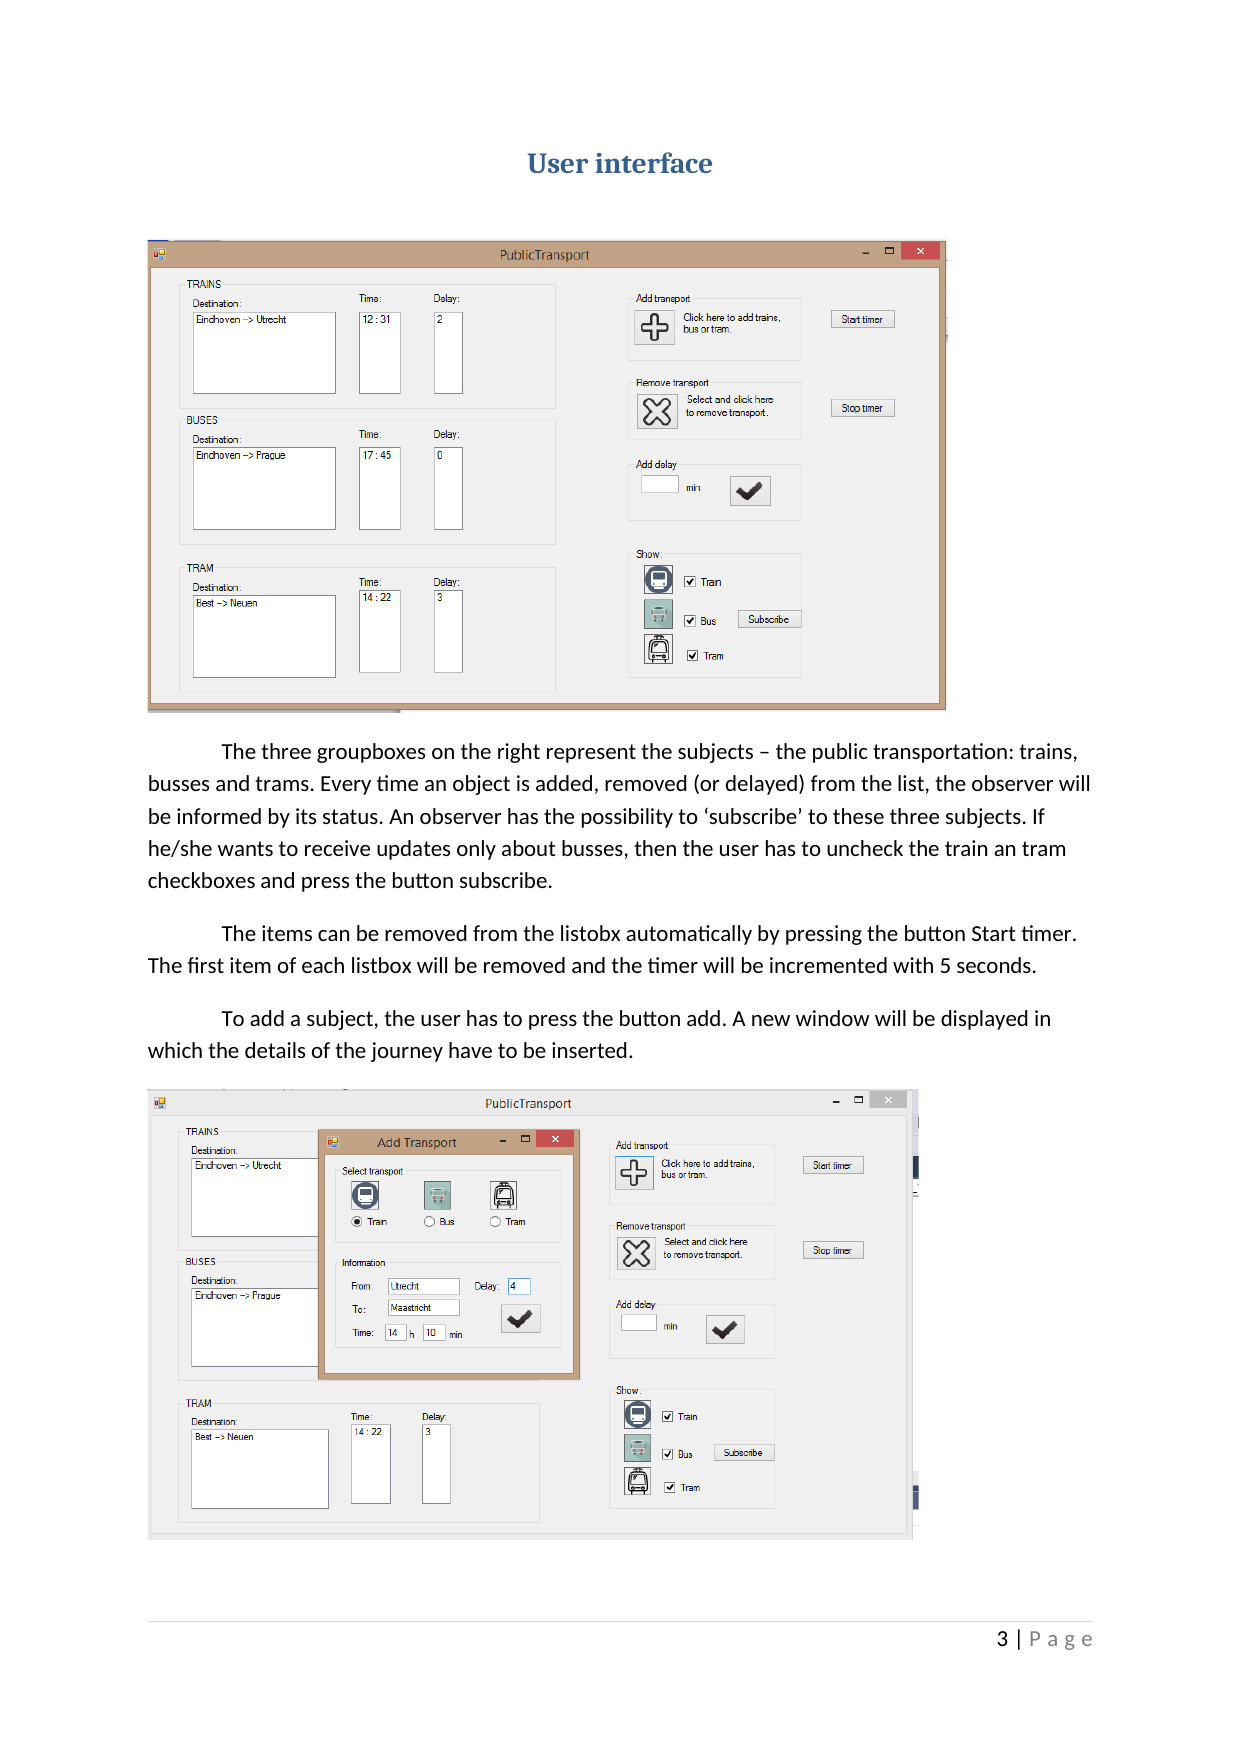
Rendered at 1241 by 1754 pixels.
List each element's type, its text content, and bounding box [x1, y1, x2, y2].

picture [147, 1089, 919, 1545]
subtitle User interface [148, 148, 1093, 181]
text The three groupboxes on the right represent the subjects – the public transportation: trains, busses and trams. Every time an object is added, removed (or delayed) from the list, the observer will be informed by its status. An observer has the possibility to ‘subscribe’ to these three subjects. If he/she wants to receive updates only about busses, then the user has to uncheck the train an tram checkboxes and press the button subscribe. [148, 737, 1093, 894]
text The items can be removed from the listobx automatically by pressing the button Start timer. The first item of each listbox will be removed and the timer will be incremented with 5 seconds. [148, 919, 1093, 979]
picture [147, 239, 949, 713]
text To add a subject, the user has to press the button add. A new window will be displayed in which the details of the journey have to be inserted. [148, 1004, 1093, 1064]
